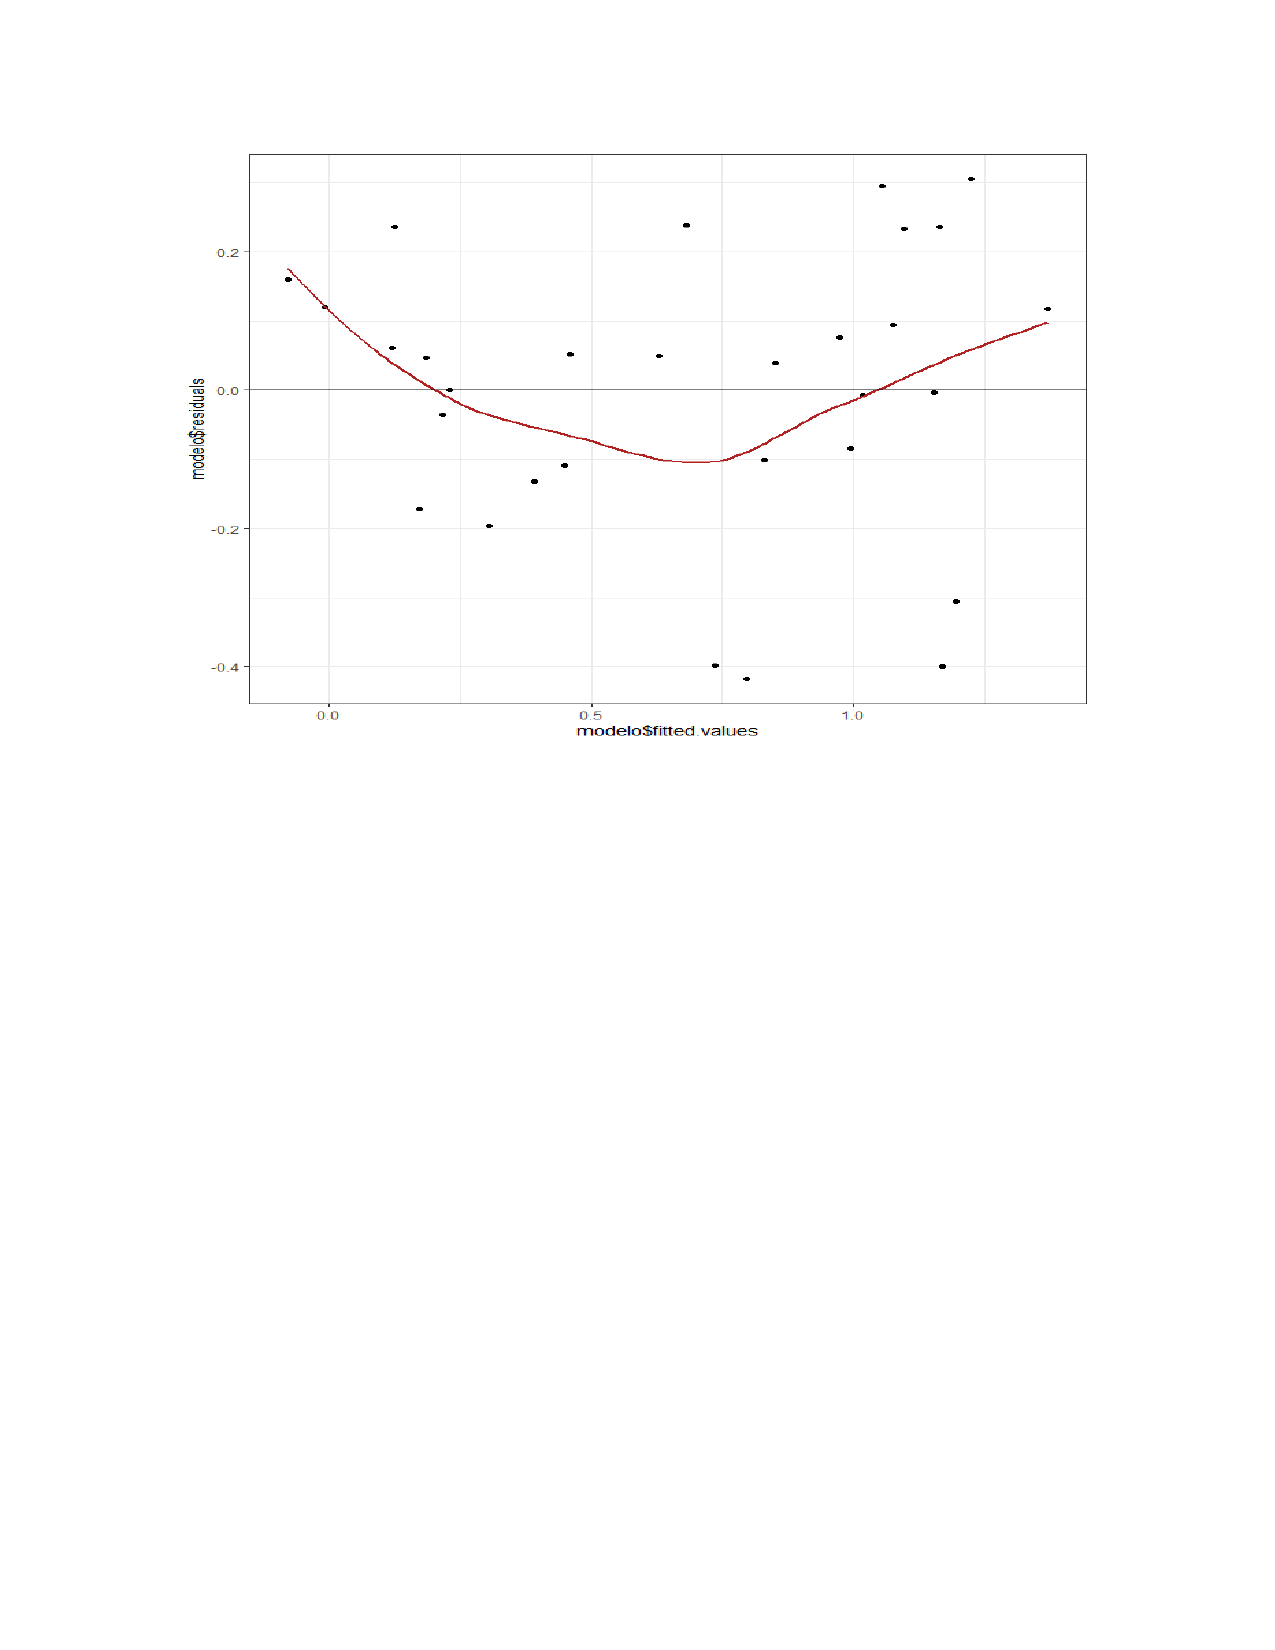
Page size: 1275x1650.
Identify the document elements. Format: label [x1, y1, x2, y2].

picture [177, 147, 1097, 744]
